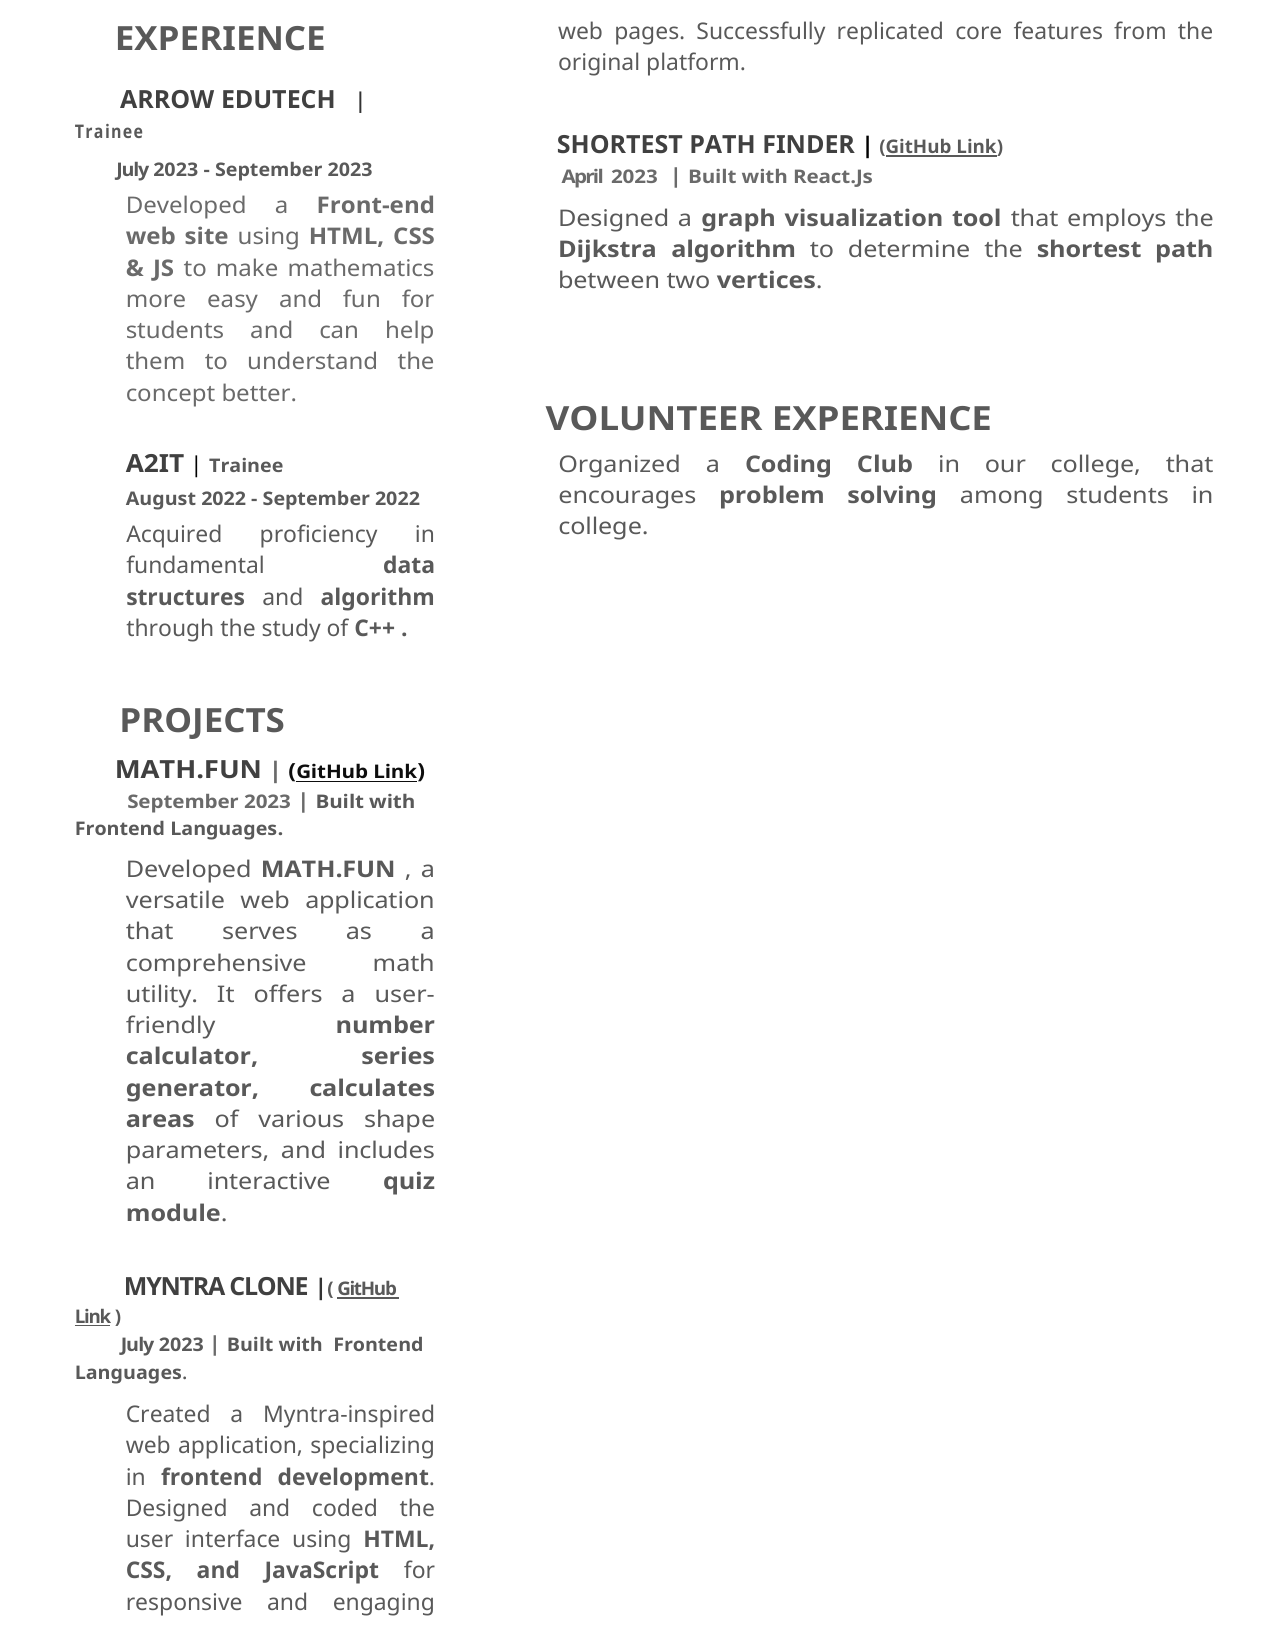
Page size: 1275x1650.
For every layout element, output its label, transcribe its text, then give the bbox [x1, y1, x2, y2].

text September 2023 | Built with Frontend Languages. [74, 786, 435, 840]
text August 2022 - September 2022 [126, 485, 435, 511]
text SHORTEST PATH FINDER | (GitHub Link) [506, 127, 1213, 161]
text Developed MATH.FUN , a versatile web application that serves as a comprehensive math utility. It offers a user-friendly number calculator, series generator, calculates areas of various shape parameters, and includes an interactive quiz module. [126, 853, 435, 1228]
text MATH.FUN | (GitHub Link) [62, 752, 435, 786]
text July 2023 - September 2023 [74, 156, 435, 181]
text A2IT | Trainee [126, 446, 435, 480]
text Created a Myntra-inspired web application, specializing in frontend development. Designed and coded the user interface using HTML, CSS, and JavaScript for responsive and engaging web pages. Successfully replicated core features from the original platform. [558, 14, 1213, 77]
text July 2023 | Built with Frontend Languages. [74, 1329, 435, 1386]
text April 2023 | Built with React.Js [558, 161, 1213, 189]
subtitle PROJECTS [74, 697, 435, 742]
subtitle ARROW EDUTECH | Trainee [74, 72, 435, 143]
text VOLUNTEER EXPERIENCE [495, 394, 1213, 440]
text Created a Myntra-inspired web application, specializing in frontend development. Designed and coded the user interface using HTML, CSS, and JavaScript for responsive and engaging web pages. Successfully replicated core features from the original platform. [126, 1398, 435, 1617]
text Organized a Coding Club in our college, that encourages problem solving among students in college. [558, 447, 1213, 541]
text Designed a graph visualization tool that employs the Dijkstra algorithm to determine the shortest path between two vertices. [558, 202, 1213, 296]
text Acquired proficiency in fundamental data structures and algorithm through the study of C++ . [126, 518, 435, 643]
text Developed a Front-end web site using HTML, CSS & JS to make mathematics more easy and fun for students and can help them to understand the concept better. [126, 189, 435, 408]
subtitle EXPERIENCE [62, 14, 435, 60]
subtitle MYNTRA CLONE |( GitHub Link ) [74, 1269, 435, 1328]
